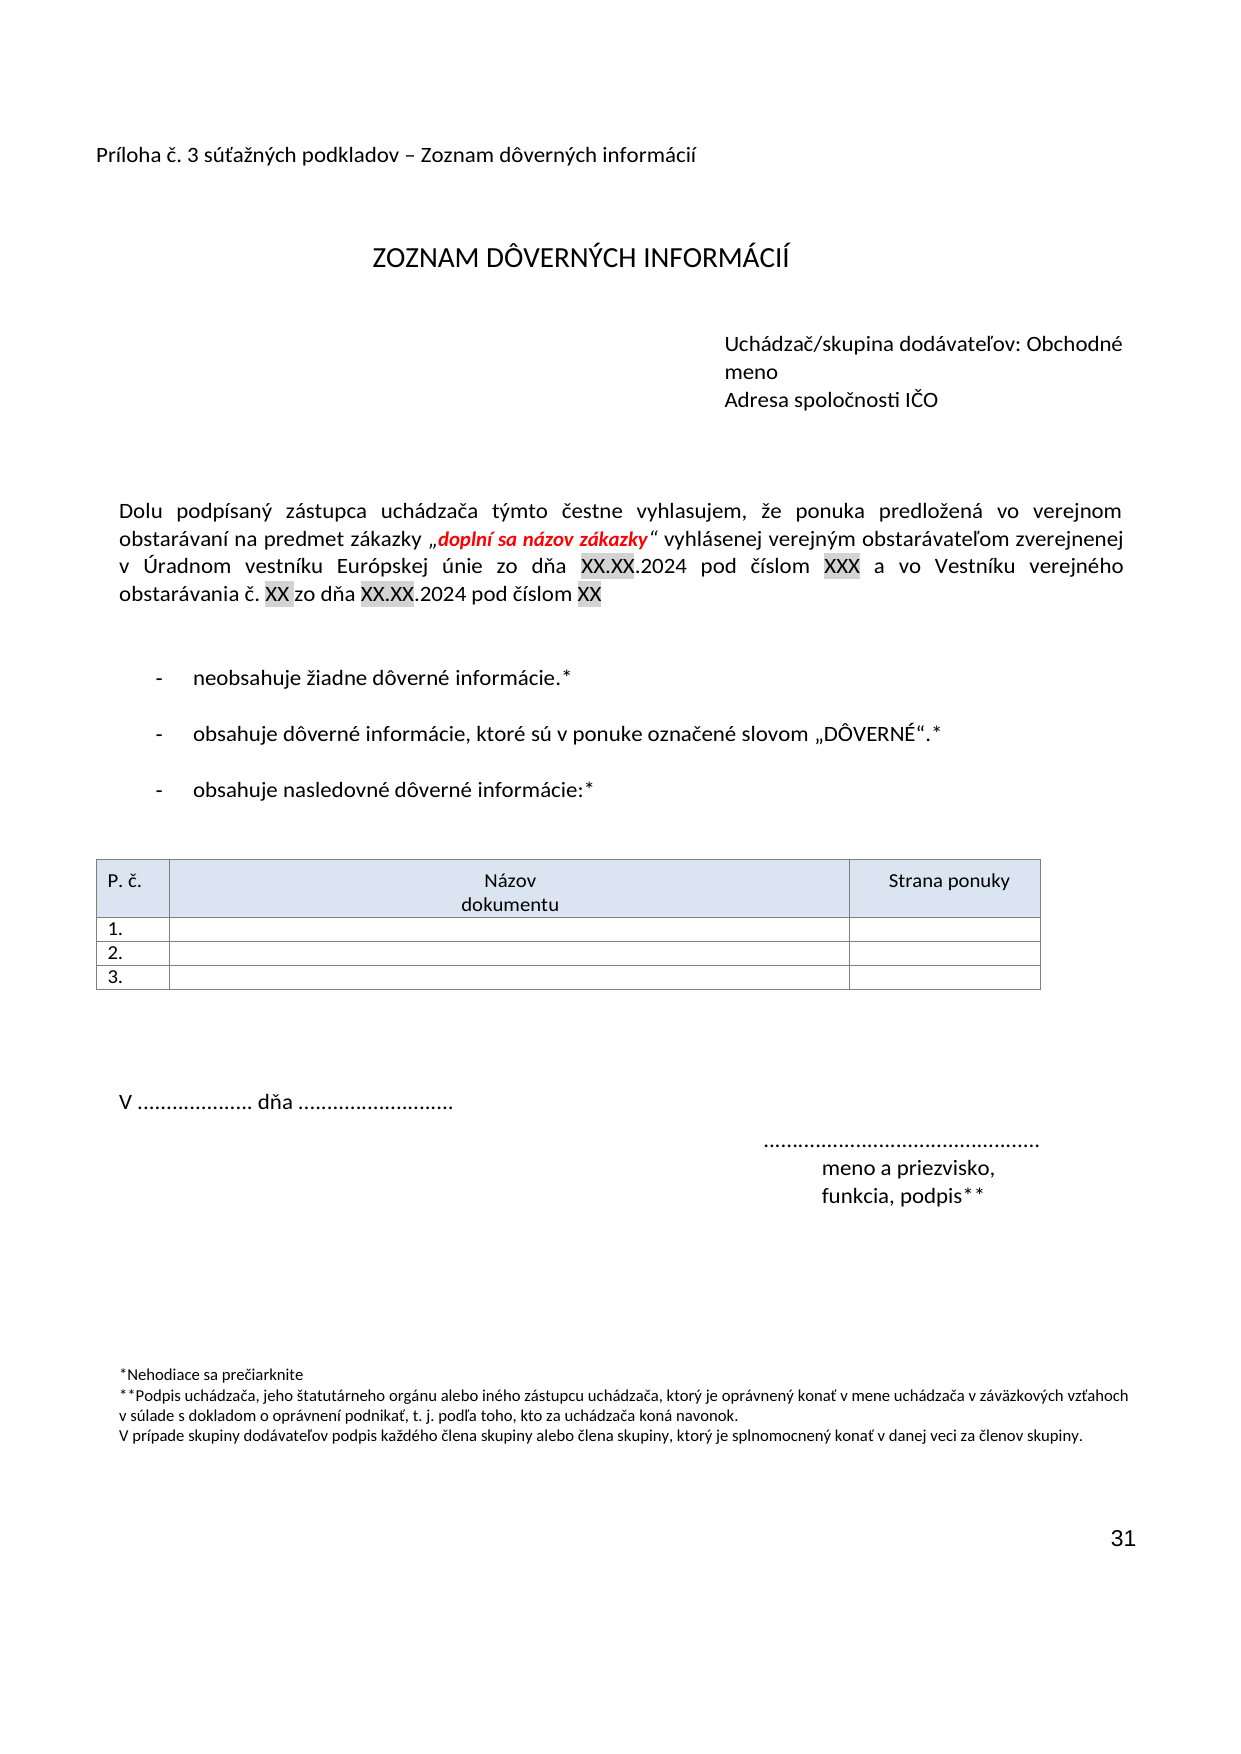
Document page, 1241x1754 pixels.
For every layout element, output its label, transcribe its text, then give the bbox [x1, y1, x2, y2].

list obsahuje dôverné informácie, ktoré sú v ponuke označené slovom „DÔVERNÉ“.* [155, 720, 1136, 746]
text ................................................ [711, 1127, 1136, 1153]
text **Podpis uchádzača, jeho štatutárneho orgánu alebo iného zástupcu uchádzača, ktorý je oprávnený konať v mene uchádzača v záväzkových vzťahoch v súlade s dokladom o oprávnení podnikať, t. j. podľa toho, kto za uchádzača koná navonok. [119, 1385, 1130, 1426]
text V .................... dňa ........................... [119, 1088, 495, 1115]
table_header Názov dokumentu [170, 860, 849, 917]
text *Nehodiace sa prečiarknite [119, 1364, 1136, 1385]
table_cell [170, 942, 849, 964]
list obsahuje nasledovné dôverné informácie:* [155, 776, 1136, 803]
table_cell [170, 966, 849, 988]
text Adresa spoločnosti IČO [724, 386, 957, 413]
table_cell [850, 966, 1040, 988]
text ZOZNAM DÔVERNÝCH INFORMÁCIÍ [372, 239, 1136, 274]
list neobsahuje žiadne dôverné informácie.* [155, 664, 1136, 691]
table_header Strana ponuky [850, 860, 1040, 917]
text Uchádzač/skupina dodávateľov: Obchodné meno [724, 331, 1136, 385]
text meno a priezvisko, funkcia, podpis** [822, 1154, 1053, 1209]
table_cell 3. [97, 966, 169, 988]
table_header P. č. [97, 860, 169, 917]
table_cell 1. [97, 918, 169, 941]
table_cell 2. [97, 942, 169, 964]
text Dolu podpísaný zástupca uchádzača týmto čestne vyhlasujem, že ponuka predložená vo verejnom obstarávaní na predmet zákazky „doplní sa názov zákazky“ vyhlásenej verejným obstarávateľom zverejnenej v Úradnom vestníku Európskej únie zo dňa XX.XX.2024 pod číslom XXX a vo Vestníku verejného obstarávania č. XX zo dňa XX.XX.2024 pod číslom XX [119, 497, 1124, 607]
table_cell [850, 918, 1040, 941]
text V prípade skupiny dodávateľov podpis každého člena skupiny alebo člena skupiny, ktorý je splnomocnený konať v danej veci za členov skupiny. [119, 1426, 1130, 1446]
table_cell [170, 918, 849, 941]
table_cell [850, 942, 1040, 964]
subtitle Príloha č. 3 súťažných podkladov – Zoznam dôverných informácií [96, 142, 1136, 168]
